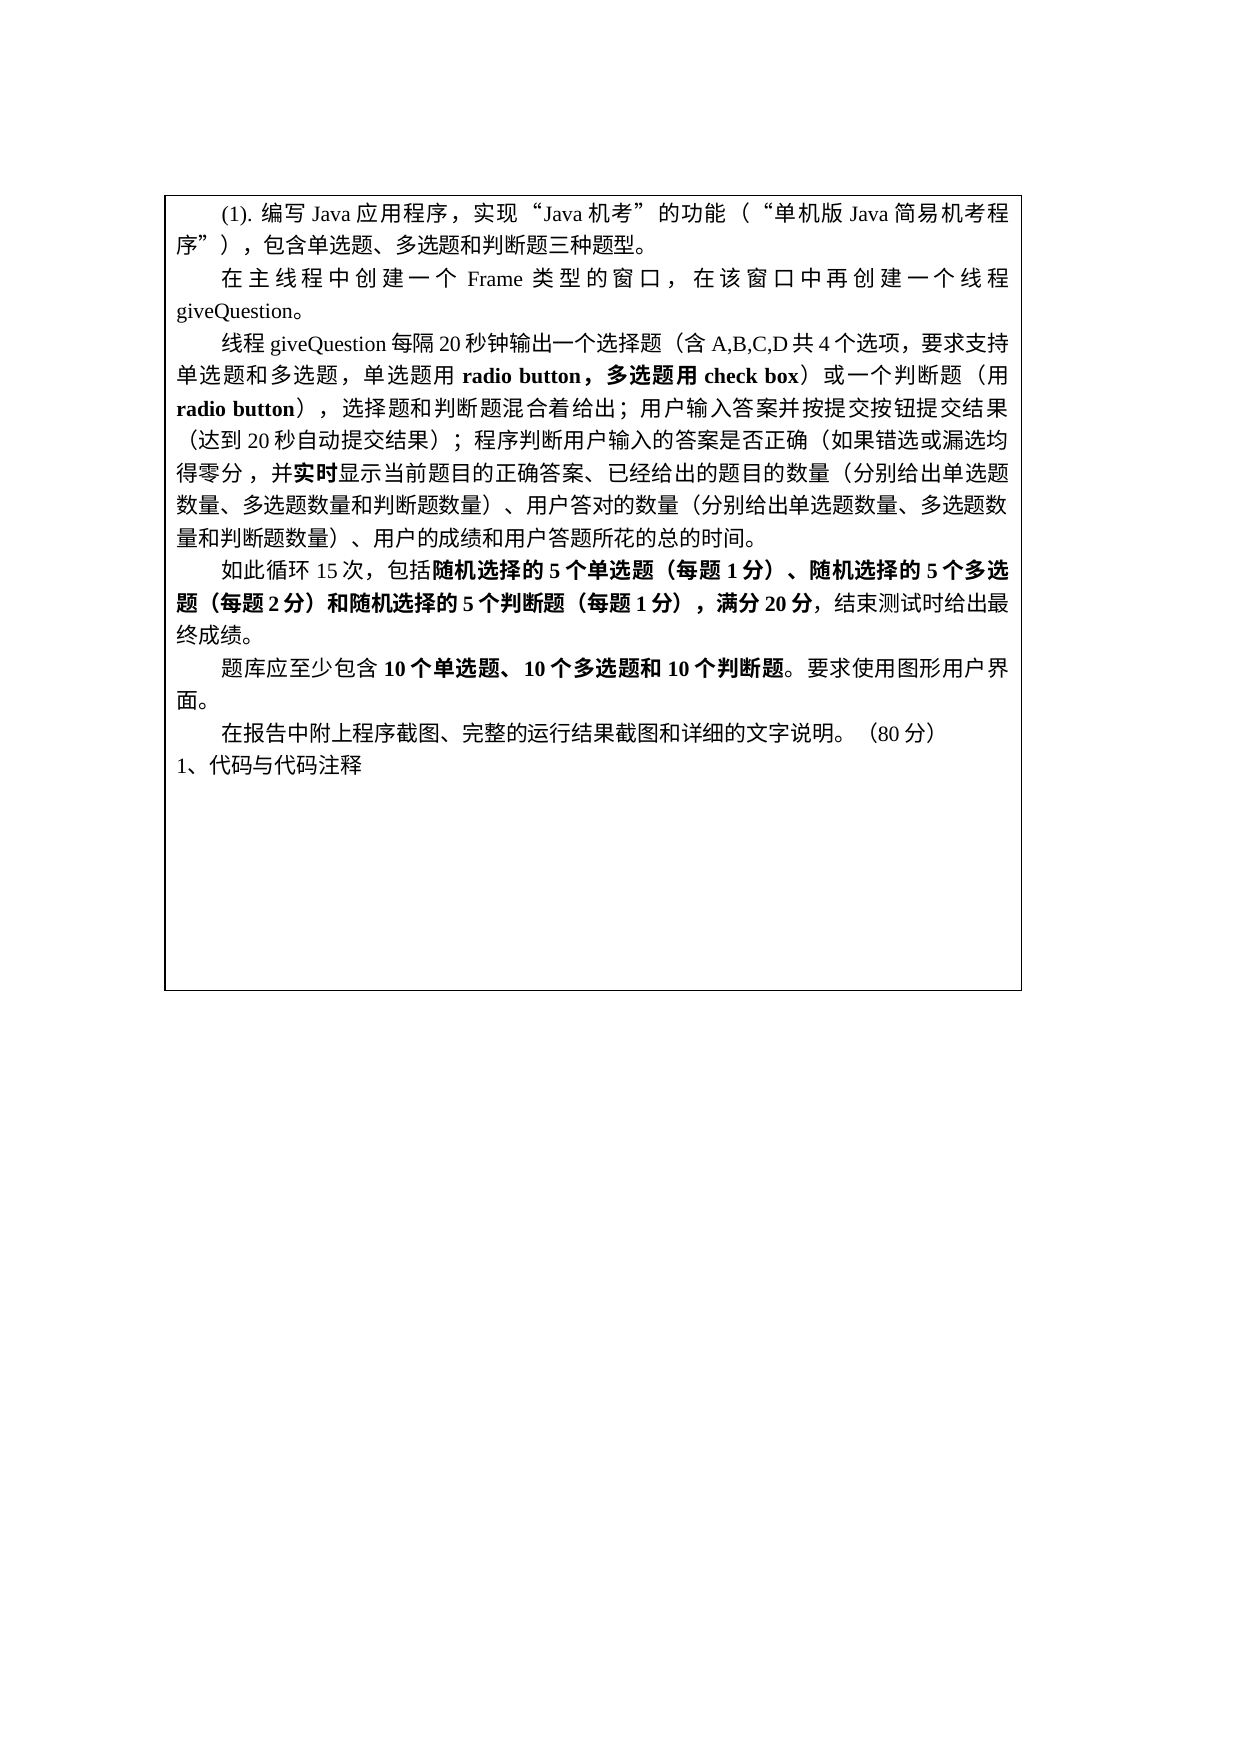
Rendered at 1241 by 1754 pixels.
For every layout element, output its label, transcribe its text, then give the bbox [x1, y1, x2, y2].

table_header (1). 编写Java应用程序，实现“Java机考”的功能（“单机版Java简易机考程序”），包含单选题、多选题和判断题三种题型。 在主线程中创建一个Frame类型的窗口，在该窗口中再创建一个线程giveQuestion。 线程giveQuestion每隔20秒钟输出一个选择题（含A,B,C,D共4个选项，要求支持单选题和多选题，单选题用radio button，多选题用check box）或一个判断题（用radio button），选择题和判断题混合着给出；用户输入答案并按提交按钮提交结果（达到20秒自动提交结果）；程序判断用户输入的答案是否正确（如果错选或漏选均得零分 ，并实时显示当前题目的正确答案、已经给出的题目的数量（分别给出单选题数量、多选题数量和判断题数量）、用户答对的数量（分别给出单选题数量、多选题数量和判断题数量）、用户的成绩和用户答题所花的总的时间。 如此循环15次，包括随机选择的5个单选题（每题1分）、随机选择的5个多选题（每题2分）和随机选择的5个判断题（每题1分），满分20分，结束测试时给出最终成绩。 题库应至少包含10个单选题、10个多选题和10个判断题。要求使用图形用户界面。 在报告中附上程序截图、完整的运行结果截图和详细的文字说明。（80分） 1、代码与代码注释 以上为txt文件的待输入题目。 2、结果展示 详细视频在 ++++++++++++++++++++++++++++++++++++++++++++++++++++++ 其他（例如感想、建议等等）。 1、通过这个实验，我更加了解了GUI编程的原理，对线程也有了更加深入的理解。 2、弄清楚了各种layout的区别，以及各个面板的使用。 [166, 196, 1021, 990]
